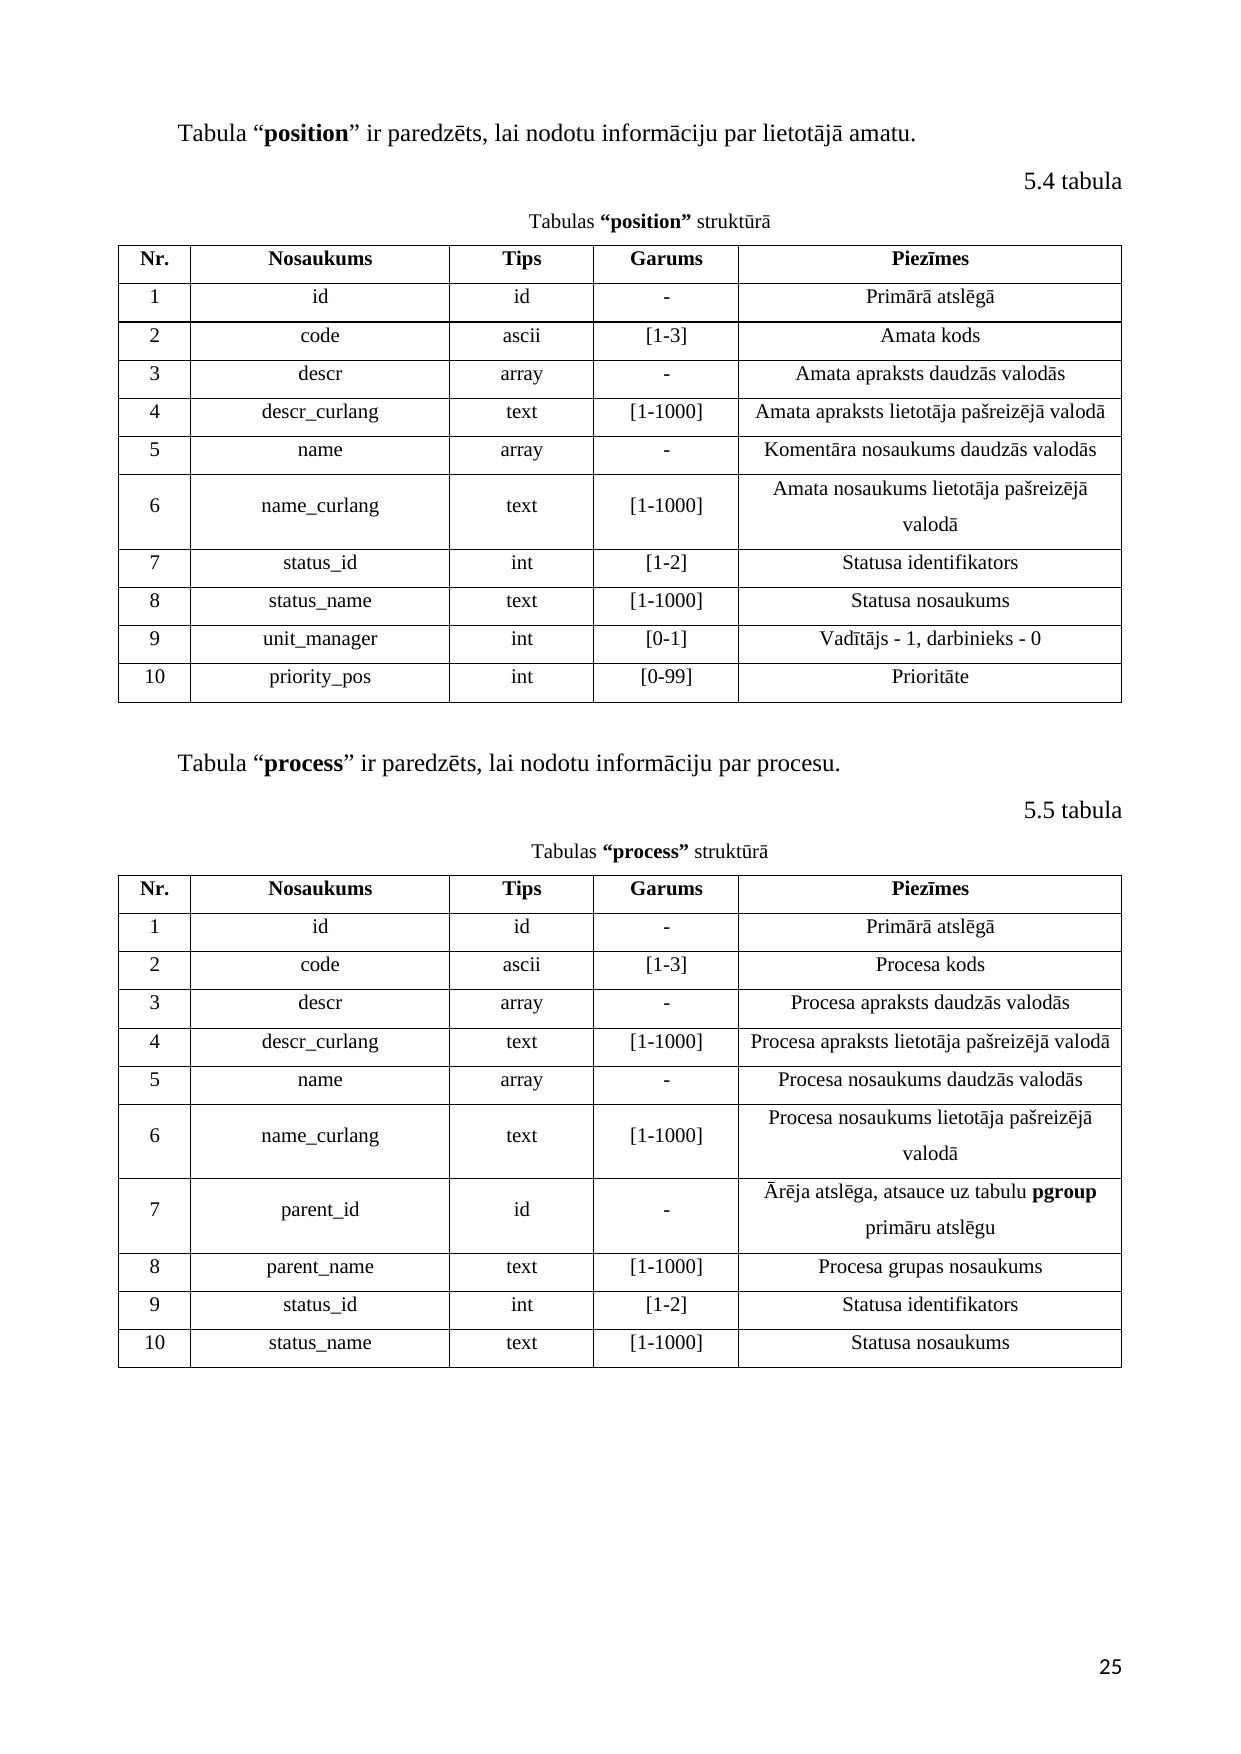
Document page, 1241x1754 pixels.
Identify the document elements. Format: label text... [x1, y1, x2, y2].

table_cell Vadītājs - 1, darbinieks - 0 [739, 626, 1121, 663]
table_cell text [450, 588, 593, 625]
table_cell Procesa kods [739, 952, 1121, 989]
table_cell Statusa nosaukums [739, 588, 1121, 625]
table_cell [1-3] [594, 323, 738, 360]
table_cell Procesa apraksts lietotāja pašreizējā valodā [739, 1029, 1121, 1066]
table_cell id [450, 284, 593, 321]
text Tabula “process” ir paredzēts, lai nodotu informāciju par procesu. [177, 748, 1122, 776]
table_cell id [450, 1179, 593, 1252]
table_header Garums [594, 246, 738, 283]
table_cell [1-1000] [594, 1105, 738, 1178]
table_cell 5 [119, 437, 190, 474]
table_cell Komentāra nosaukums daudzās valodās [739, 437, 1121, 474]
table_header Tips [450, 246, 593, 283]
table_cell id [191, 284, 449, 321]
table_cell [1-1000] [594, 399, 738, 436]
table_cell Procesa grupas nosaukums [739, 1254, 1121, 1291]
table_cell descr_curlang [191, 399, 449, 436]
table_cell - [594, 990, 738, 1027]
table_cell unit_manager [191, 626, 449, 663]
table_cell [0-99] [594, 664, 738, 702]
table_cell [0-1] [594, 626, 738, 663]
table_cell parent_name [191, 1254, 449, 1291]
table_cell array [450, 437, 593, 474]
table_cell text [450, 399, 593, 436]
table_cell 9 [119, 626, 190, 663]
table_cell text [450, 475, 593, 549]
table_cell Ārēja atslēga, atsauce uz tabulu pgroup primāru atslēgu [739, 1179, 1121, 1252]
table_cell Amata kods [739, 323, 1121, 360]
text Tabulas “position” struktūrā [177, 209, 1122, 233]
table_cell status_id [191, 550, 449, 587]
table_cell Procesa apraksts daudzās valodās [739, 990, 1121, 1027]
table_cell int [450, 1292, 593, 1329]
table_cell 6 [119, 1105, 190, 1178]
table_cell 2 [119, 952, 190, 989]
table_cell name_curlang [191, 475, 449, 549]
table_cell - [594, 1179, 738, 1252]
table_header Garums [594, 876, 738, 913]
table_cell id [450, 914, 593, 951]
table_cell 9 [119, 1292, 190, 1329]
table_cell - [594, 1067, 738, 1104]
table_header Nosaukums [191, 876, 449, 913]
table_cell int [450, 664, 593, 702]
table_cell [1-2] [594, 1292, 738, 1329]
table_cell Statusa identifikators [739, 1292, 1121, 1329]
list tabula [402, 166, 1122, 194]
table_cell Prioritāte [739, 664, 1121, 702]
table_cell [1-1000] [594, 1254, 738, 1291]
table_cell array [450, 1067, 593, 1104]
table_cell descr [191, 361, 449, 398]
table_cell Primārā atslēgā [739, 914, 1121, 951]
table_cell Procesa nosaukums daudzās valodās [739, 1067, 1121, 1104]
table_cell array [450, 361, 593, 398]
table_cell ascii [450, 952, 593, 989]
table_cell [1-1000] [594, 1330, 738, 1367]
table_cell priority_pos [191, 664, 449, 702]
table_cell 3 [119, 361, 190, 398]
table_cell name [191, 437, 449, 474]
table_header Piezīmes [739, 246, 1121, 283]
table_cell Amata apraksts daudzās valodās [739, 361, 1121, 398]
table_cell array [450, 990, 593, 1027]
table_cell status_id [191, 1292, 449, 1329]
table_cell descr [191, 990, 449, 1027]
table_cell 1 [119, 914, 190, 951]
table_cell [1-3] [594, 952, 738, 989]
table_cell 8 [119, 1254, 190, 1291]
table_cell [1-1000] [594, 1029, 738, 1066]
table_cell descr_curlang [191, 1029, 449, 1066]
text Tabula “position” ir paredzēts, lai nodotu informāciju par lietotājā amatu. [177, 118, 1122, 147]
table_cell 7 [119, 1179, 190, 1252]
table_cell 2 [119, 323, 190, 360]
table_cell Amata nosaukums lietotāja pašreizējā valodā [739, 475, 1121, 549]
table_cell code [191, 323, 449, 360]
table_cell - [594, 437, 738, 474]
table_cell text [450, 1330, 593, 1367]
table_cell Statusa identifikators [739, 550, 1121, 587]
table_cell 1 [119, 284, 190, 321]
table_cell - [594, 914, 738, 951]
table_cell [1-2] [594, 550, 738, 587]
table_cell 10 [119, 1330, 190, 1367]
table_cell Procesa nosaukums lietotāja pašreizējā valodā [739, 1105, 1121, 1178]
table_cell text [450, 1254, 593, 1291]
table_cell Amata apraksts lietotāja pašreizējā valodā [739, 399, 1121, 436]
table_cell text [450, 1105, 593, 1178]
table_cell name_curlang [191, 1105, 449, 1178]
table_cell name [191, 1067, 449, 1104]
table_cell - [594, 284, 738, 321]
text Tabulas “process” struktūrā [177, 838, 1122, 863]
table_cell - [594, 361, 738, 398]
list tabula [402, 795, 1122, 824]
table_cell int [450, 626, 593, 663]
table_cell text [450, 1029, 593, 1066]
table_header Nr. [119, 246, 190, 283]
table_cell [1-1000] [594, 475, 738, 549]
table_header Nr. [119, 876, 190, 913]
table_cell 4 [119, 399, 190, 436]
table_cell id [191, 914, 449, 951]
table_cell code [191, 952, 449, 989]
table_cell 7 [119, 550, 190, 587]
table_header Piezīmes [739, 876, 1121, 913]
table_cell 5 [119, 1067, 190, 1104]
table_cell parent_id [191, 1179, 449, 1252]
table_cell Statusa nosaukums [739, 1330, 1121, 1367]
table_cell 10 [119, 664, 190, 702]
table_cell Primārā atslēgā [739, 284, 1121, 321]
table_cell 8 [119, 588, 190, 625]
table_cell 3 [119, 990, 190, 1027]
table_header Nosaukums [191, 246, 449, 283]
table_cell [1-1000] [594, 588, 738, 625]
table_cell 6 [119, 475, 190, 549]
table_cell int [450, 550, 593, 587]
table_cell status_name [191, 1330, 449, 1367]
table_cell ascii [450, 323, 593, 360]
table_header Tips [450, 876, 593, 913]
table_cell 4 [119, 1029, 190, 1066]
table_cell status_name [191, 588, 449, 625]
